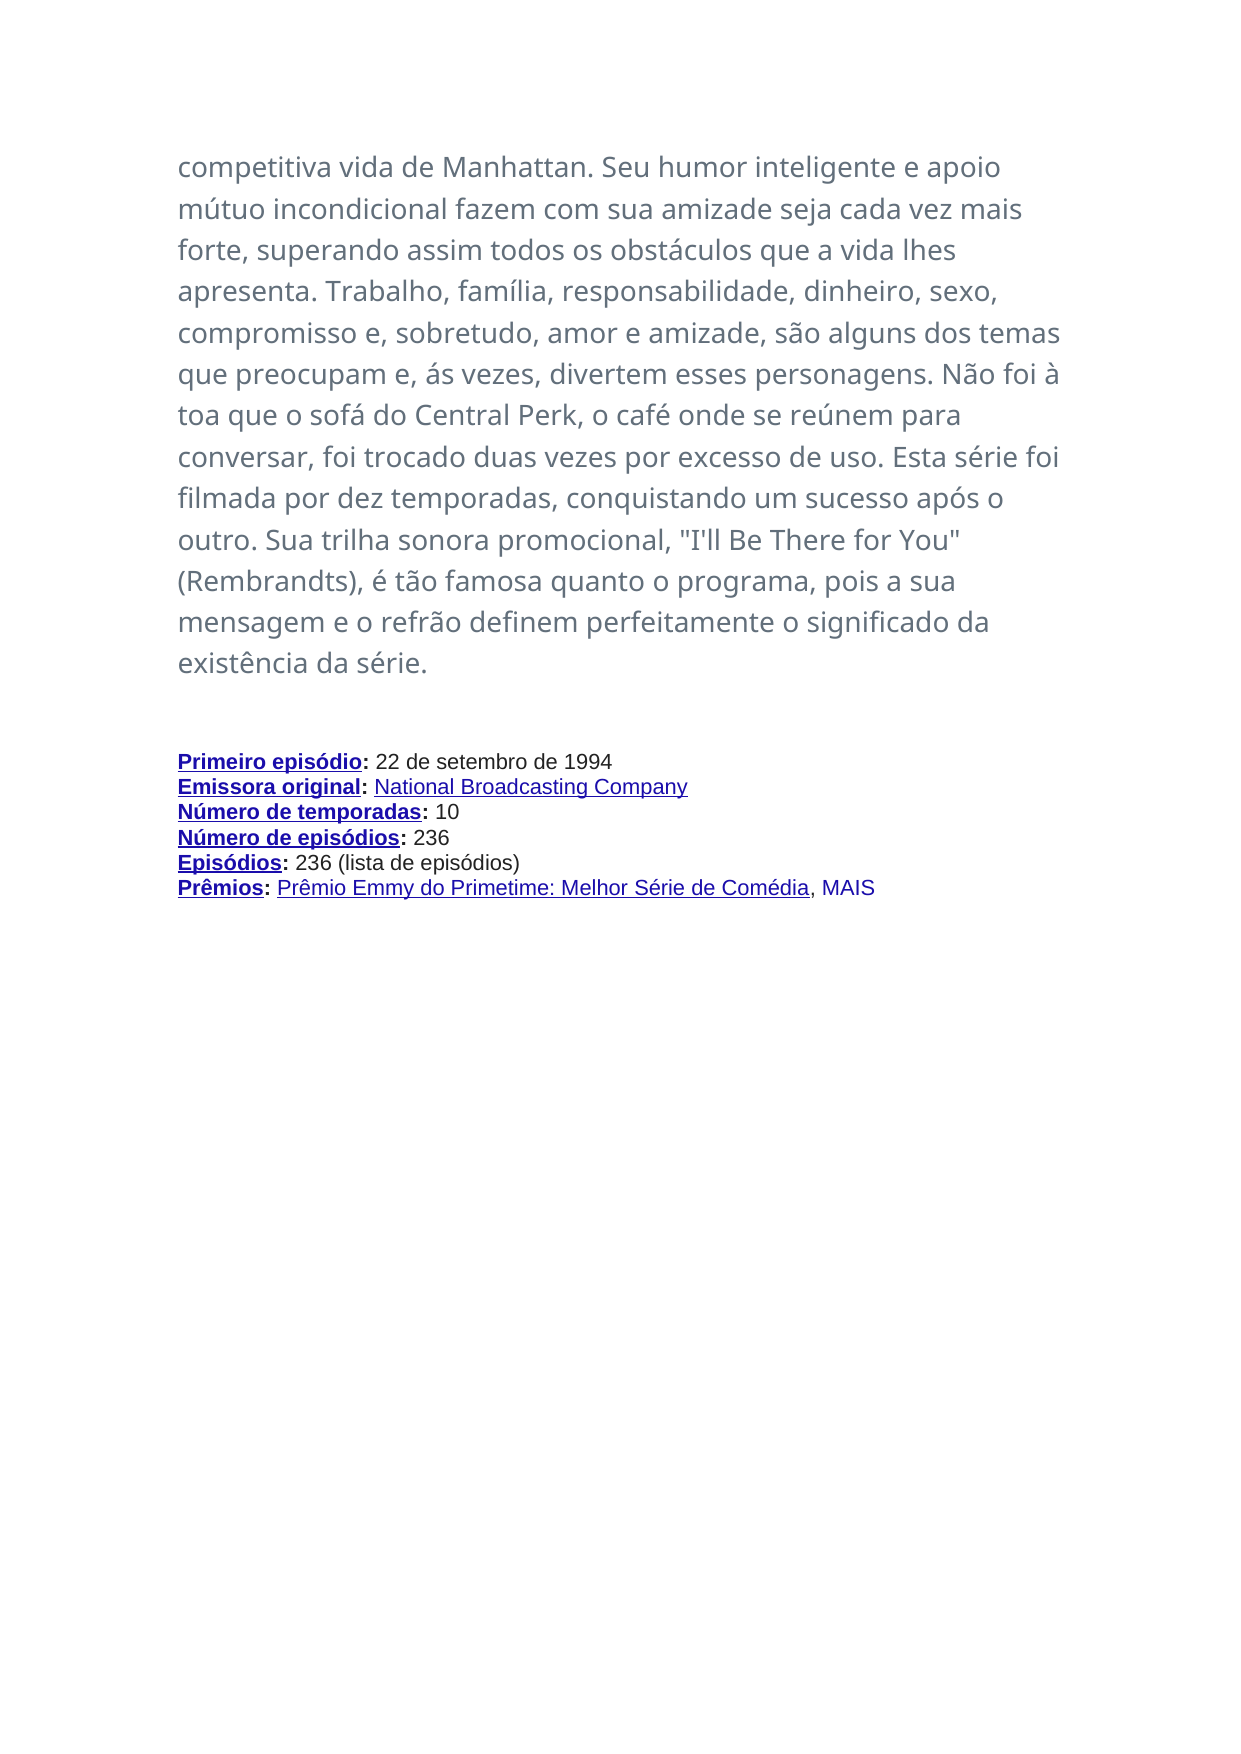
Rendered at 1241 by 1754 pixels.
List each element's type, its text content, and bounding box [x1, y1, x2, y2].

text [177, 148, 1063, 682]
text Número de temporadas: 10 [177, 799, 1063, 824]
text Número de episódios: 236 [177, 824, 1063, 849]
text Episódios: 236 (lista de episódios) [177, 849, 1063, 875]
text Emissora original: National Broadcasting Company [177, 774, 1063, 799]
text Primeiro episódio: 22 de setembro de 1994 [177, 749, 1063, 774]
text Prêmios: Prêmio Emmy do Primetime: Melhor Série de Comédia, MAIS [177, 875, 1063, 900]
